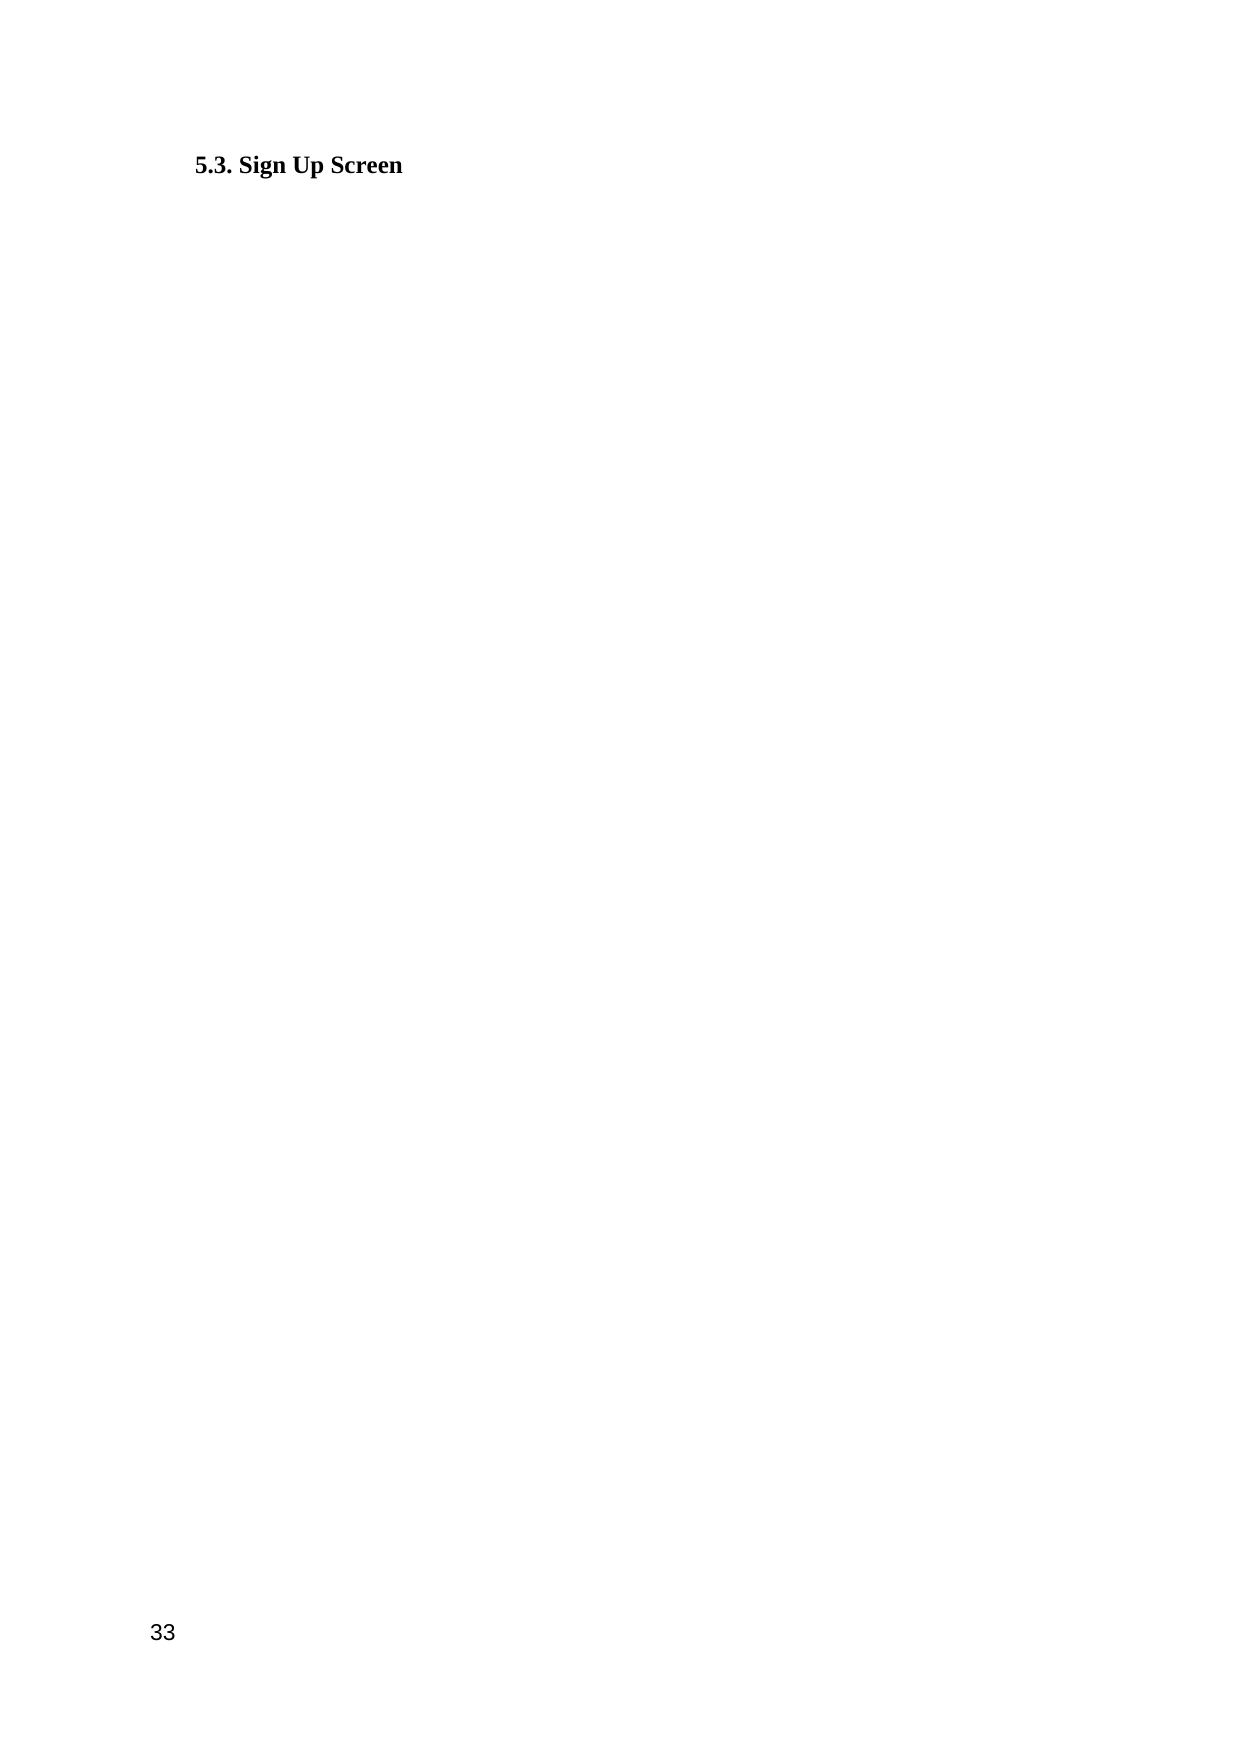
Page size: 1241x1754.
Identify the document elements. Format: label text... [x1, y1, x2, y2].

subtitle 5.3. Sign Up Screen [120, 150, 1120, 179]
